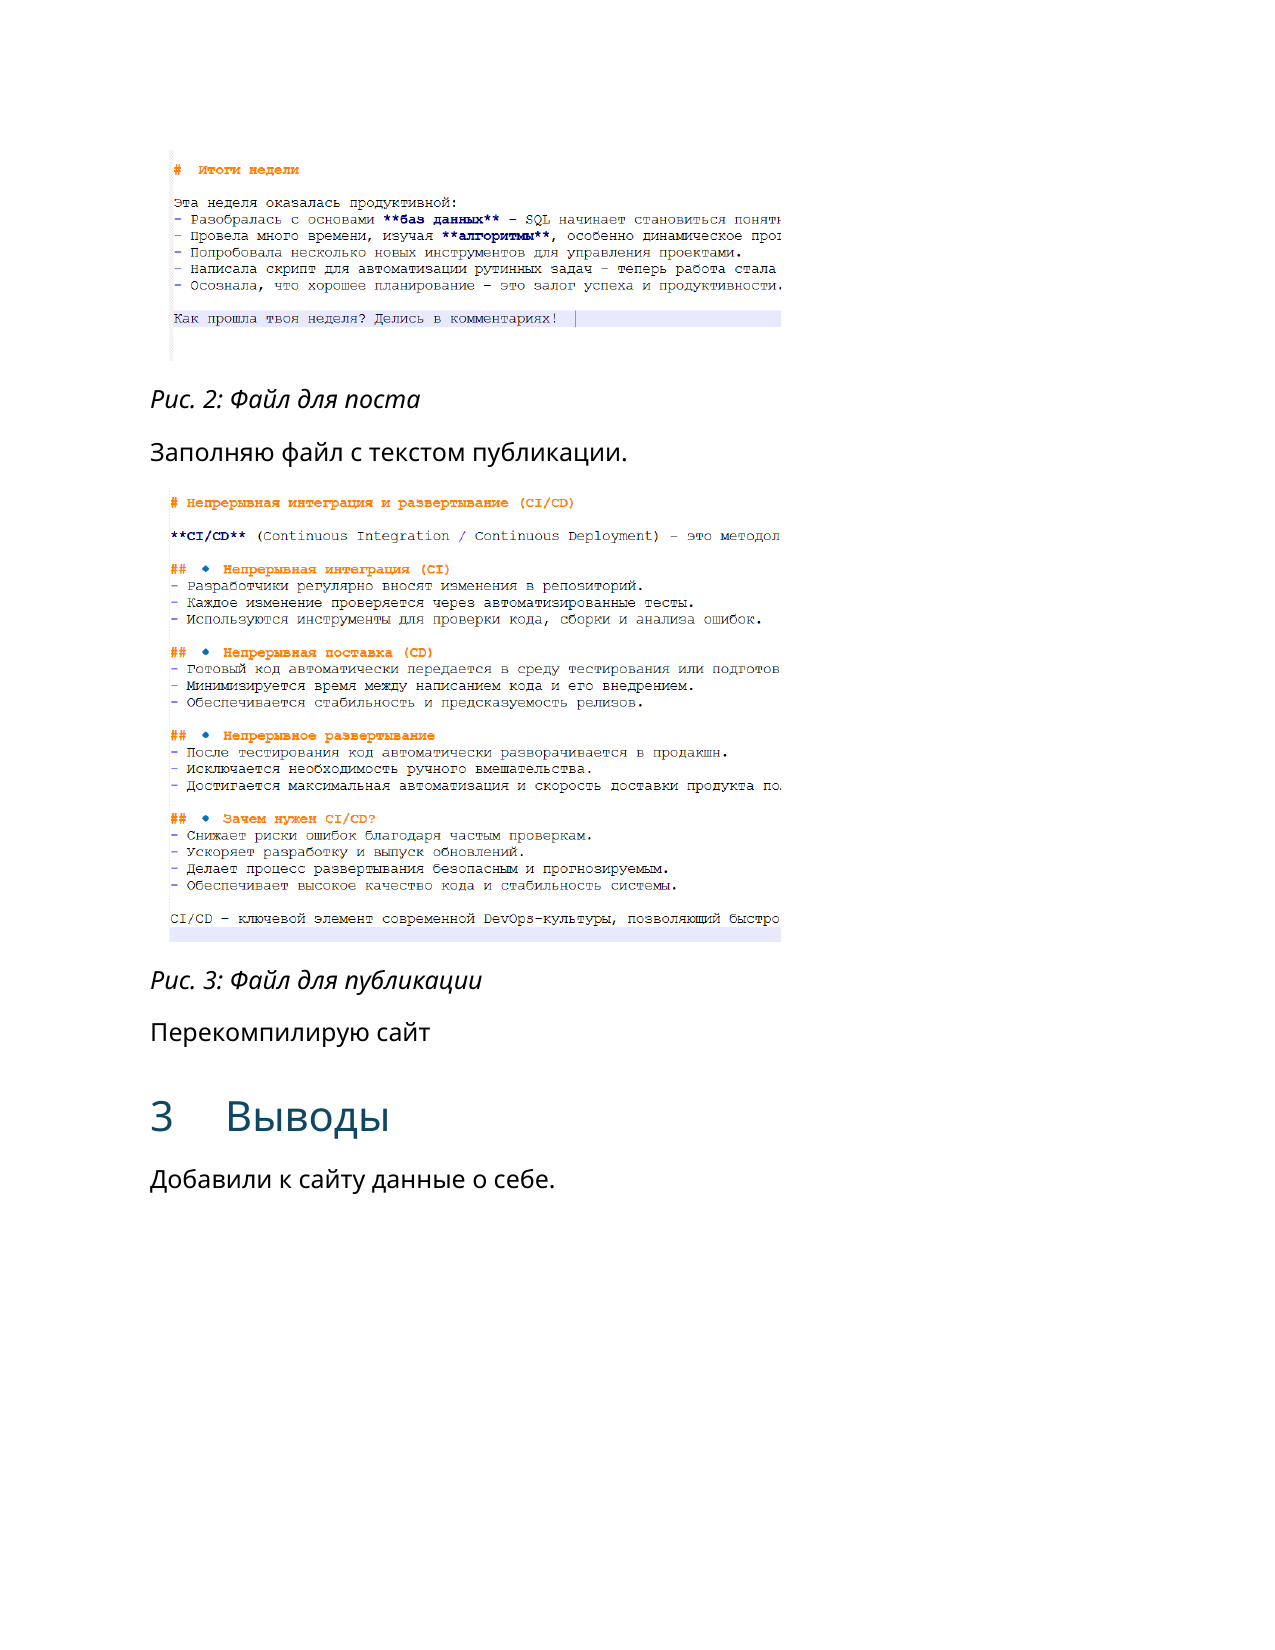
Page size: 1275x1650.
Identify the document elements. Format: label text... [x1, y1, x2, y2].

text Заполняю файл с текстом публикации. [150, 434, 1125, 469]
text Перекомпилирую сайт [150, 1015, 1125, 1049]
picture [168, 487, 782, 942]
picture [168, 150, 782, 361]
subtitle 3 Выводы [150, 1087, 1125, 1143]
text Рис. 3: Файл для публикации [150, 962, 1125, 996]
text Добавили к сайту данные о себе. [150, 1162, 1125, 1196]
text Рис. 2: Файл для поста [150, 382, 1125, 416]
